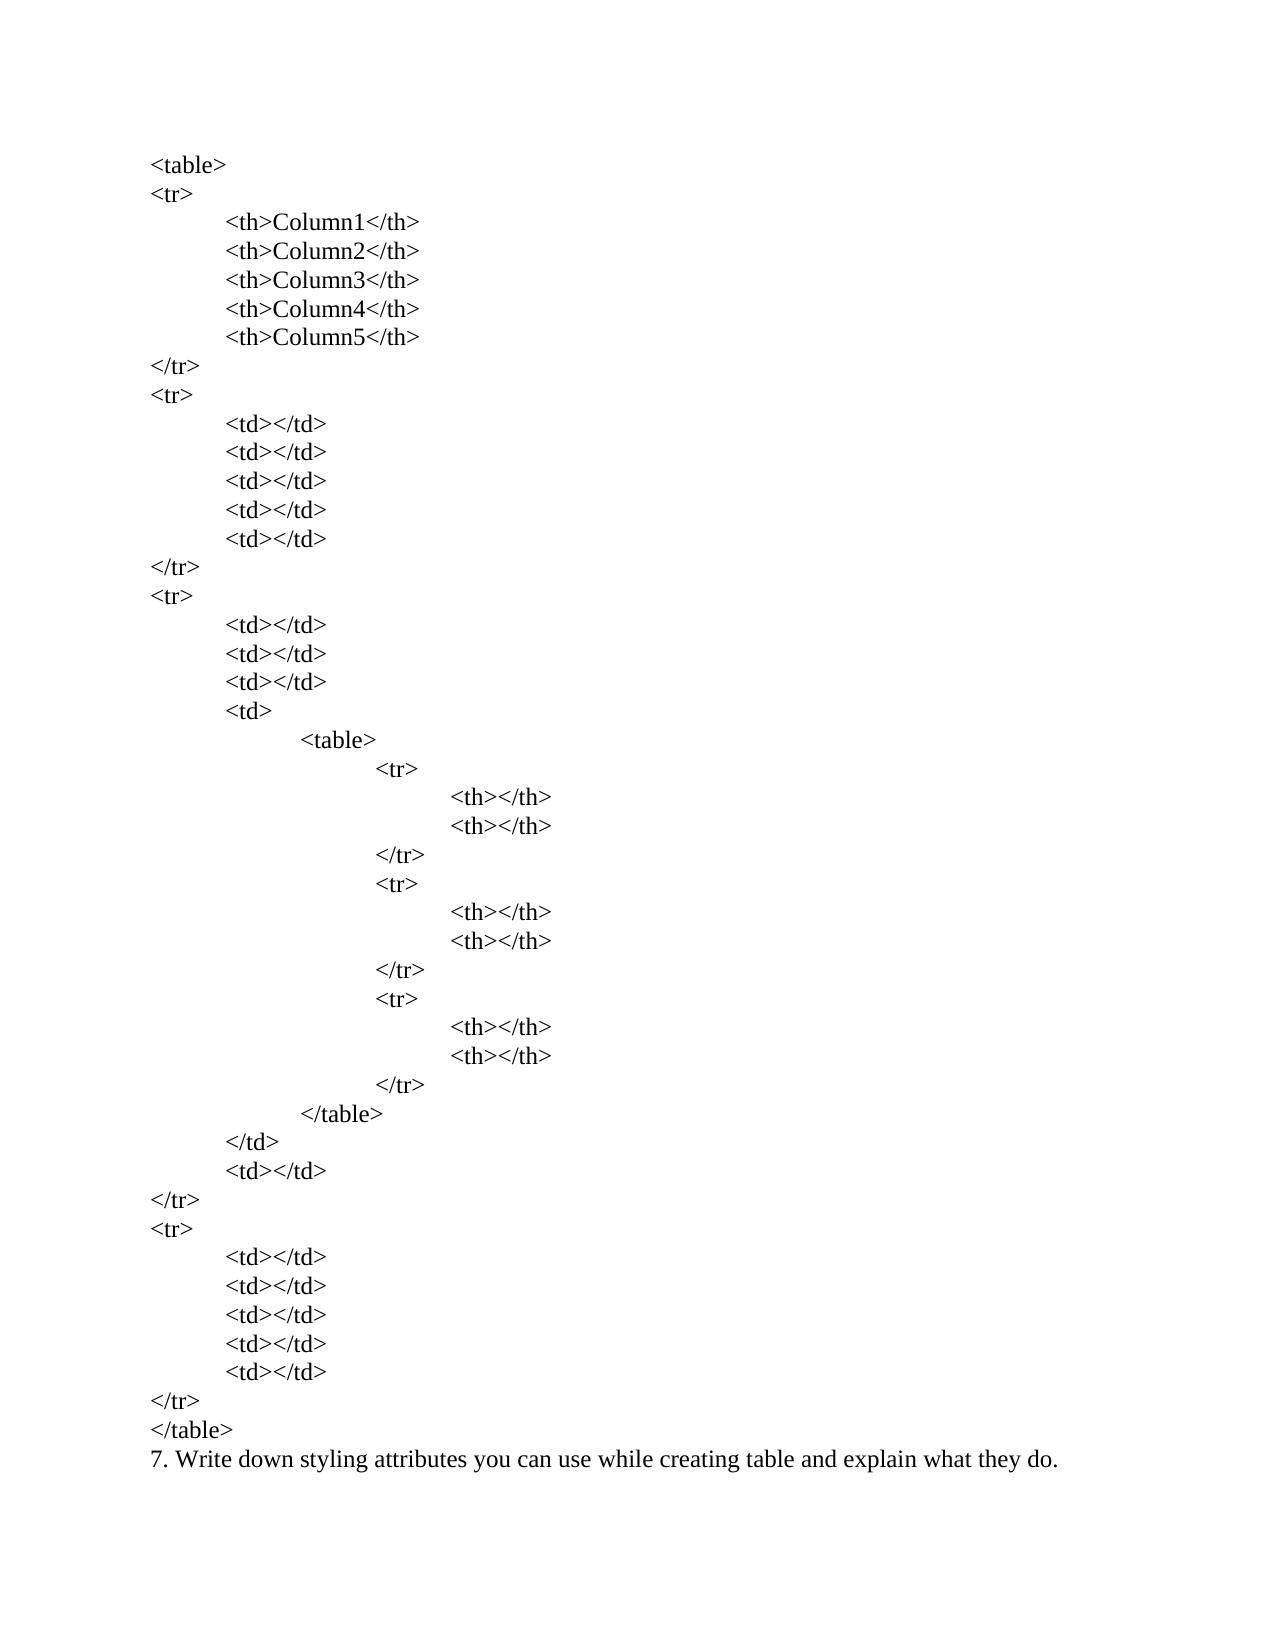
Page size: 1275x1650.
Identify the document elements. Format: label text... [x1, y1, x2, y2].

text <th></th> [375, 782, 1125, 811]
text <th></th> [375, 1012, 1125, 1041]
text <td> [150, 696, 1125, 725]
text 7. Write down styling attributes you can use while creating table and explain what they do. [150, 1444, 1125, 1472]
text <td></td> [150, 1156, 1125, 1185]
text <th>Column5</th> [150, 322, 1125, 351]
text <td></td> [150, 466, 1125, 495]
text <td></td> [150, 639, 1125, 667]
text <td></td> [150, 524, 1125, 552]
text <td></td> [150, 437, 1125, 466]
text <th>Column1</th> [150, 207, 1125, 236]
text <th>Column3</th> [150, 265, 1125, 294]
text <tr> [150, 581, 1125, 610]
text <tr> [150, 1214, 1125, 1242]
text <td></td> [150, 1357, 1125, 1386]
text <th>Column2</th> [150, 236, 1125, 265]
text </tr> [375, 955, 1125, 984]
text </tr> [150, 552, 1125, 581]
text <th></th> [375, 1041, 1125, 1070]
text </tr> [375, 1070, 1125, 1099]
text <th></th> [375, 811, 1125, 840]
text <td></td> [150, 1242, 1125, 1271]
text </tr> [150, 1185, 1125, 1214]
text </tr> [375, 840, 1125, 869]
text </table> [150, 1415, 1125, 1444]
text <th>Column4</th> [150, 294, 1125, 322]
text <td></td> [150, 1271, 1125, 1300]
text <td></td> [150, 667, 1125, 696]
text </td> [150, 1127, 1125, 1156]
text </table> [300, 1099, 1125, 1127]
text <td></td> [150, 495, 1125, 524]
text <table> [225, 725, 1125, 754]
text </tr> [150, 1386, 1125, 1415]
text <th></th> [375, 926, 1125, 955]
text <td></td> [150, 1329, 1125, 1357]
text </tr> [150, 351, 1125, 380]
text <td></td> [150, 409, 1125, 437]
text <tr> [225, 754, 1125, 782]
text <tr> [150, 380, 1125, 409]
text <tr> [375, 869, 1125, 897]
text <td></td> [150, 1300, 1125, 1329]
text <tr> [150, 179, 1125, 207]
text <tr> [375, 984, 1125, 1012]
text <td></td> [150, 610, 1125, 639]
text <th></th> [375, 897, 1125, 926]
text <table> [150, 150, 1125, 179]
